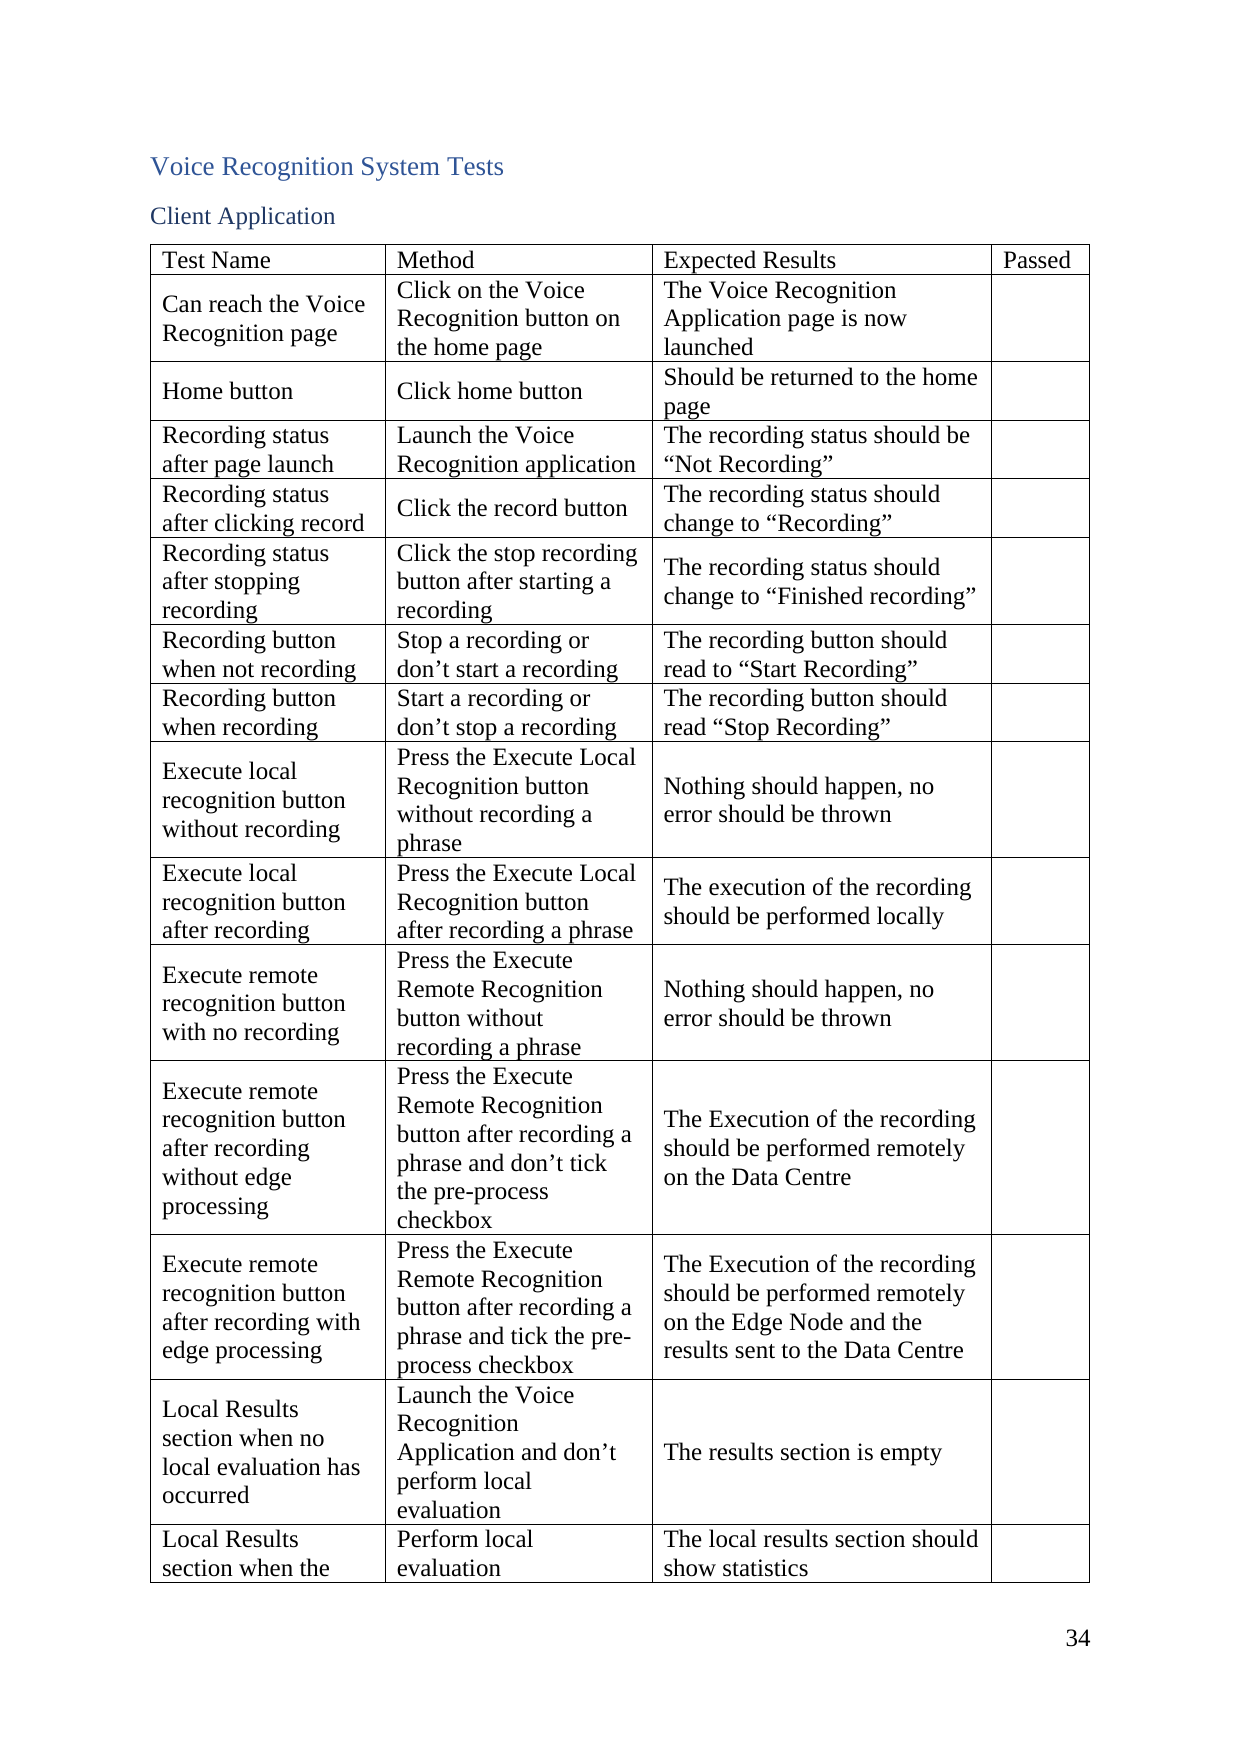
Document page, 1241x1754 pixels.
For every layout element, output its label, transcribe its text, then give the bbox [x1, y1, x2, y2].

table_cell [992, 275, 1089, 361]
table_cell Local Results section when the local evaluation has occurred [151, 1525, 385, 1582]
table_cell Home button [151, 362, 385, 419]
table_header Test Name [151, 245, 385, 274]
table_cell [992, 1061, 1089, 1234]
table_cell [992, 945, 1089, 1060]
table_cell Launch the Voice Recognition application [386, 421, 652, 478]
table_cell Click home button [386, 362, 652, 419]
table_cell The recording status should change to “Recording” [653, 479, 991, 537]
table_cell Recording button when recording [151, 684, 385, 741]
table_cell [992, 858, 1089, 944]
table_cell Local Results section when no local evaluation has occurred [151, 1380, 385, 1523]
table_cell [992, 625, 1089, 682]
table_cell The Execution of the recording should be performed remotely on the Data Centre [653, 1061, 991, 1234]
table_cell [992, 684, 1089, 741]
table_cell Press the Execute Remote Recognition button without recording a phrase [386, 945, 652, 1060]
table_cell Stop a recording or don’t start a recording [386, 625, 652, 682]
table_cell Can reach the Voice Recognition page [151, 275, 385, 361]
table_cell Launch the Voice Recognition Application and don’t perform local evaluation [386, 1380, 652, 1523]
table_cell The Voice Recognition Application page is now launched [653, 275, 991, 361]
table_cell Execute local recognition button without recording [151, 742, 385, 857]
table_cell Nothing should happen, no error should be thrown [653, 742, 991, 857]
table_cell Recording status after page launch [151, 421, 385, 478]
table_cell Press the Execute Local Recognition button after recording a phrase [386, 858, 652, 944]
table_cell [992, 421, 1089, 478]
table_cell Recording status after clicking record [151, 479, 385, 537]
table_cell Recording status after stopping recording [151, 538, 385, 624]
table_cell The recording button should read “Stop Recording” [653, 684, 991, 741]
table_cell The execution of the recording should be performed locally [653, 858, 991, 944]
table_cell Press the Execute Remote Recognition button after recording a phrase and don’t tick the pre-process checkbox [386, 1061, 652, 1234]
table_cell [992, 479, 1089, 537]
table_cell Recording button when not recording [151, 625, 385, 682]
table_cell Click the stop recording button after starting a recording [386, 538, 652, 624]
table_cell Start a recording or don’t stop a recording [386, 684, 652, 741]
table_cell Press the Execute Local Recognition button without recording a phrase [386, 742, 652, 857]
table_cell The recording button should read to “Start Recording” [653, 625, 991, 682]
table_cell The results section is empty [653, 1380, 991, 1523]
table_cell Nothing should happen, no error should be thrown [653, 945, 991, 1060]
table_header Passed [992, 245, 1089, 274]
table_cell [992, 1235, 1089, 1379]
table_cell The local results section should show statistics [653, 1525, 991, 1582]
subtitle Client Application [150, 201, 1090, 229]
table_cell Execute remote recognition button with no recording [151, 945, 385, 1060]
table_cell The recording status should change to “Finished recording” [653, 538, 991, 624]
table_cell The recording status should be “Not Recording” [653, 421, 991, 478]
table_cell Should be returned to the home page [653, 362, 991, 419]
table_header Expected Results [653, 245, 991, 274]
table_cell Perform local evaluation [386, 1525, 652, 1582]
table_cell [992, 1525, 1089, 1582]
subtitle Voice Recognition System Tests [150, 150, 1090, 181]
table_cell Execute remote recognition button after recording with edge processing [151, 1235, 385, 1379]
table_cell [992, 362, 1089, 419]
table_cell Execute local recognition button after recording [151, 858, 385, 944]
table_cell [992, 538, 1089, 624]
table_cell The Execution of the recording should be performed remotely on the Edge Node and the results sent to the Data Centre [653, 1235, 991, 1379]
table_cell Press the Execute Remote Recognition button after recording a phrase and tick the pre-process checkbox [386, 1235, 652, 1379]
table_header Method [386, 245, 652, 274]
table_cell [992, 1380, 1089, 1523]
table_cell Execute remote recognition button after recording without edge processing [151, 1061, 385, 1234]
table_cell Click on the Voice Recognition button on the home page [386, 275, 652, 361]
table_cell [992, 742, 1089, 857]
table_cell Click the record button [386, 479, 652, 537]
